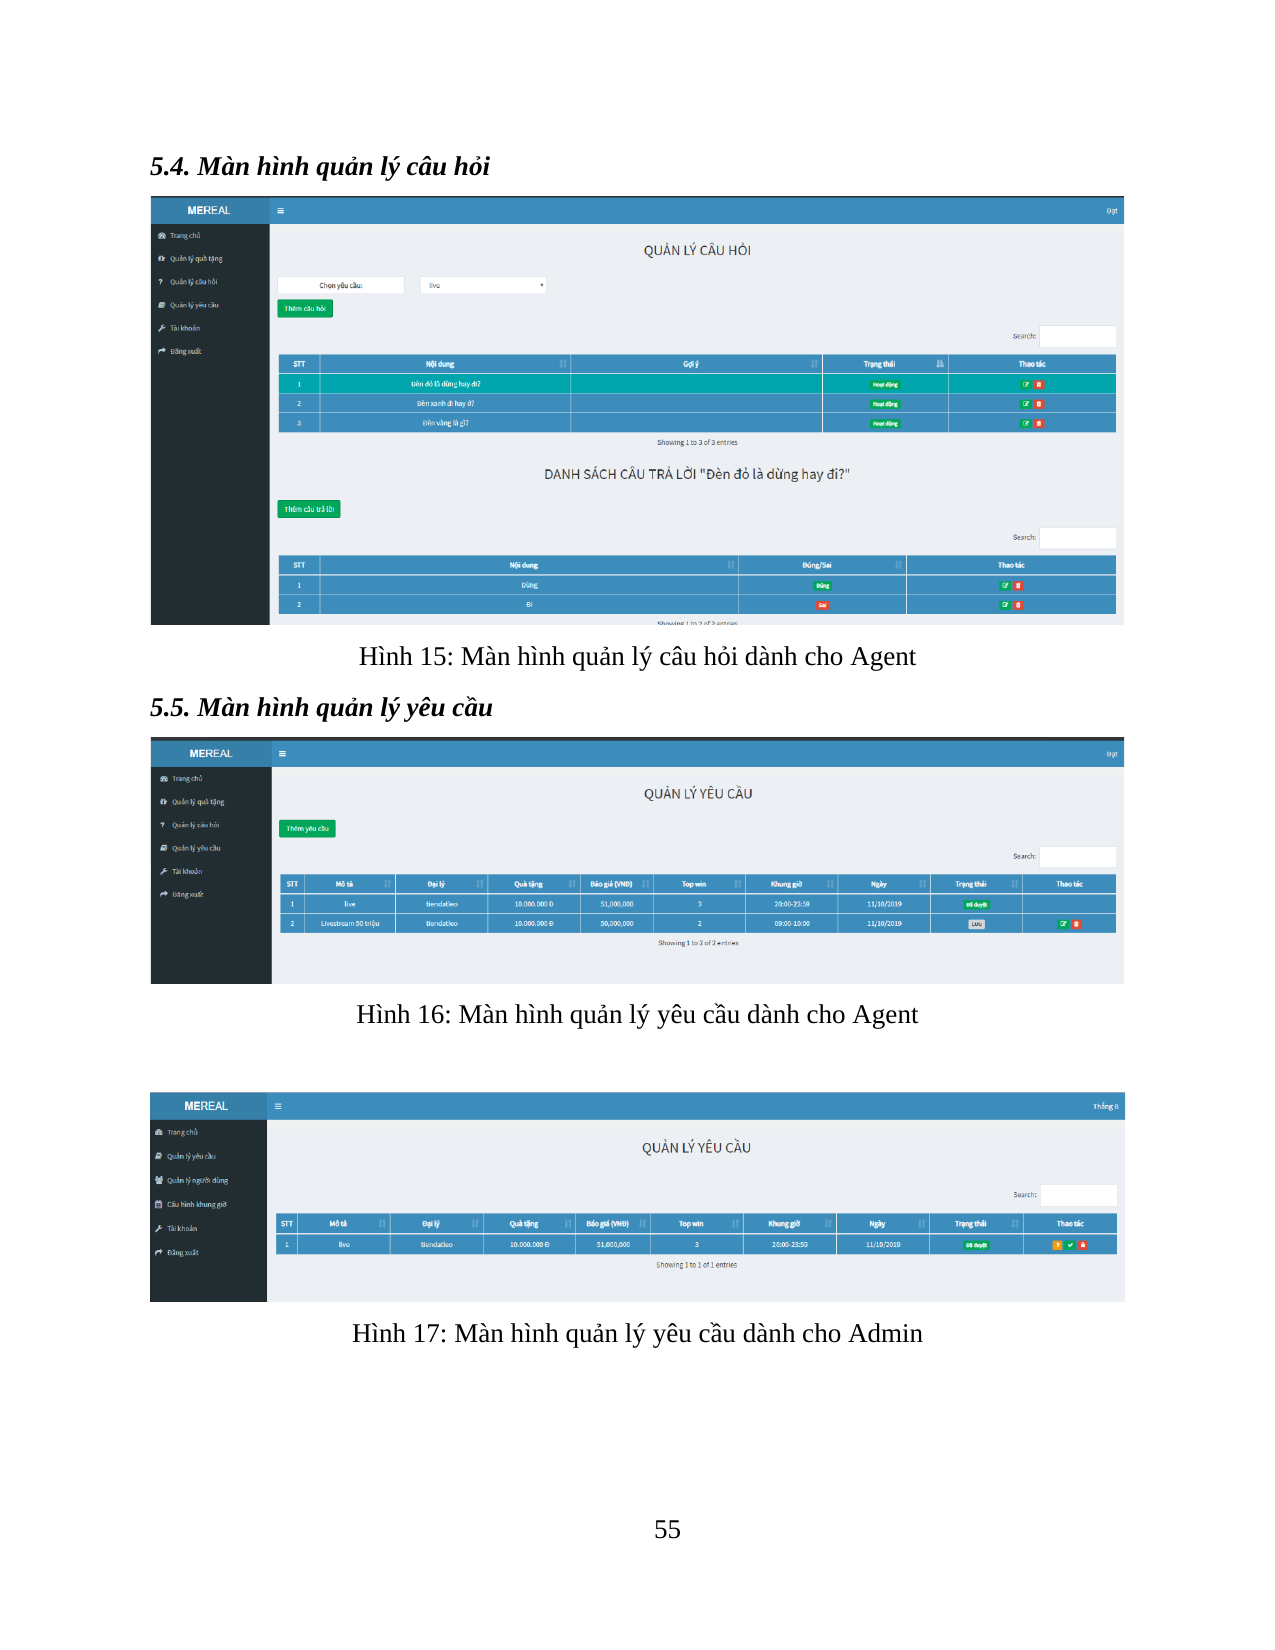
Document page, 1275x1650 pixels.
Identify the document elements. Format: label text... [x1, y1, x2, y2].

picture [150, 737, 1125, 984]
subtitle 5.5. Màn hình quản lý yêu cầu [150, 691, 1125, 722]
picture [150, 196, 1125, 625]
picture [150, 1092, 1125, 1302]
text Hình 16: Màn hình quản lý yêu cầu dành cho Agent [150, 999, 1125, 1030]
text Hình 17: Màn hình quản lý yêu cầu dành cho Admin [150, 1317, 1125, 1349]
text Hình 15: Màn hình quản lý câu hỏi dành cho Agent [150, 640, 1125, 671]
subtitle 5.4. Màn hình quản lý câu hỏi [150, 150, 1125, 181]
